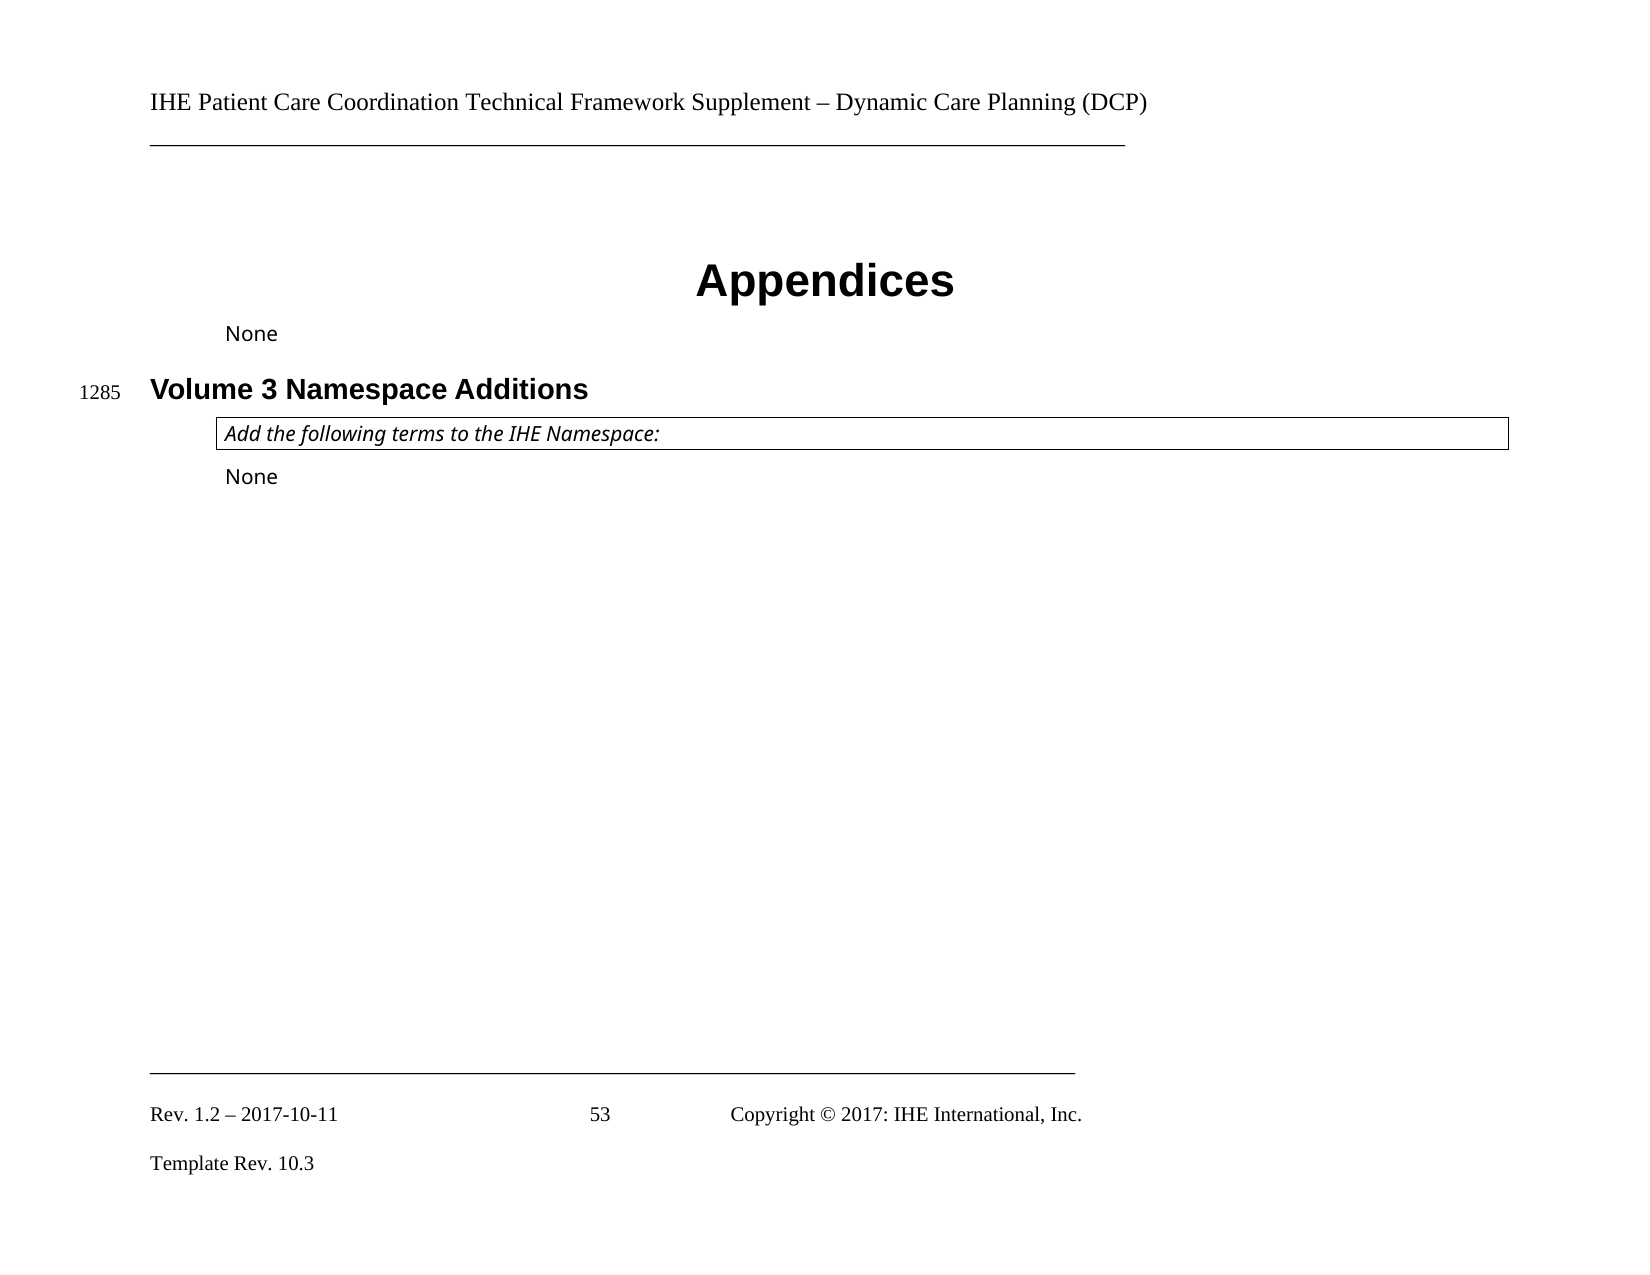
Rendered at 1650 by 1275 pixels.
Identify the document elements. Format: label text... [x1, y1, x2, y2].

title Appendices [150, 253, 1500, 306]
text Add the following terms to the IHE Namespace: [217, 418, 1508, 449]
text None [225, 320, 1500, 347]
text None [225, 463, 1500, 490]
subtitle Volume 3 Namespace Additions [150, 372, 1500, 406]
